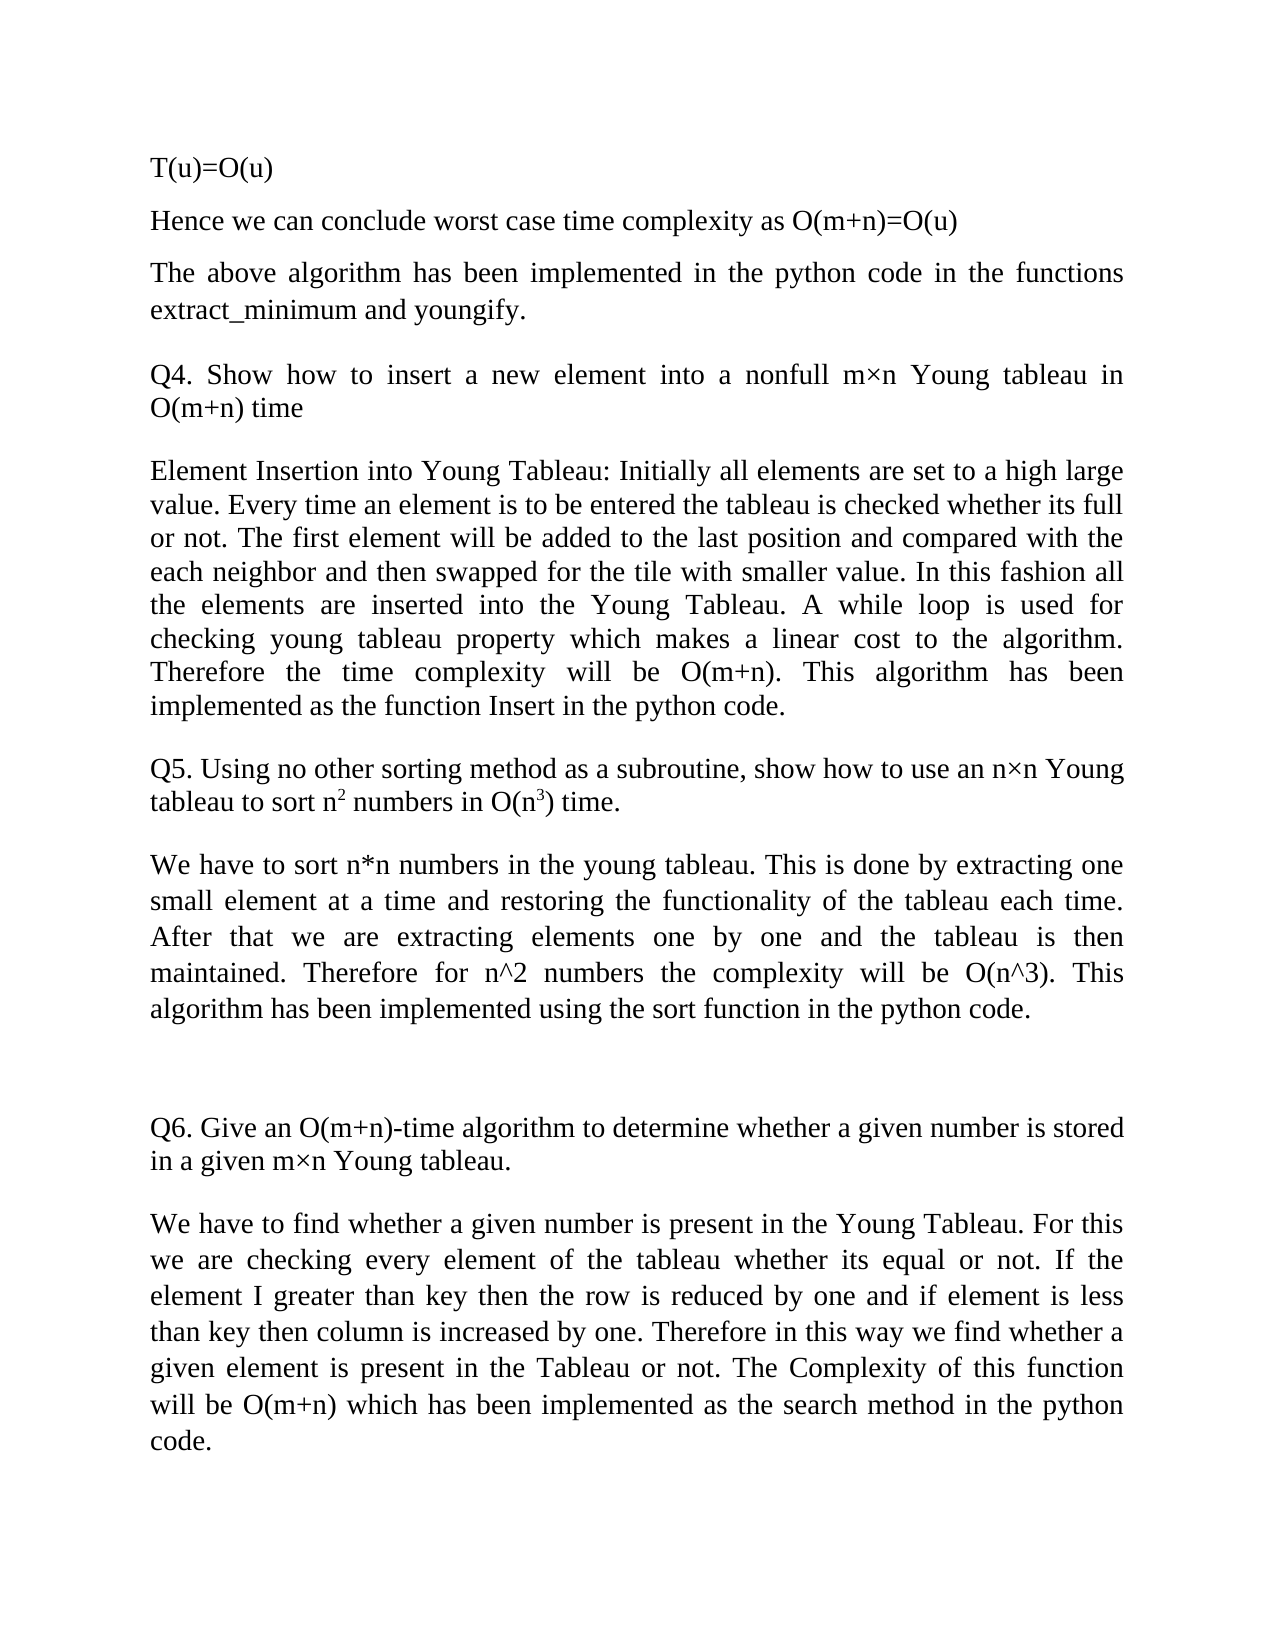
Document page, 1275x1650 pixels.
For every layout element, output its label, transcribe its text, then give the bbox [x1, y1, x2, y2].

text Hence we can conclude worst case time complexity as O(m+n)=O(u) [150, 203, 1125, 236]
text Element Insertion into Young Tableau: Initially all elements are set to a high large value. Every time an element is to be entered the tableau is checked whether its full or not. The first element will be added to the last position and compared with the each neighbor and then swapped for the tile with smaller value. In this fashion all the elements are inserted into the Young Tableau. A while loop is used for checking young tableau property which makes a linear cost to the algorithm. Therefore the time complexity will be O(m+n). This algorithm has been implemented as the function Insert in the python code. [150, 453, 1125, 722]
text T(u)=O(u) [150, 150, 1125, 183]
text We have to sort n*n numbers in the young tableau. This is done by extracting one small element at a time and restoring the functionality of the tableau each time. After that we are extracting elements one by one and the tableau is then maintained. Therefore for n^2 numbers the complexity will be O(n^3). This algorithm has been implemented using the sort function in the python code. [150, 847, 1125, 1025]
text Q5. Using no other sorting method as a subroutine, show how to use an n×n Young tableau to sort n2 numbers in O(n3) time. [150, 751, 1125, 818]
text We have to find whether a given number is present in the Young Tableau. For this we are checking every element of the tableau whether its equal or not. If the element I greater than key then the row is reduced by one and if element is less than key then column is increased by one. Therefore in this way we find whether a given element is present in the Tableau or not. The Complexity of this function will be O(m+n) which has been implemented as the search method in the python code. [150, 1206, 1125, 1456]
text Q6. Give an O(m+n)-time algorithm to determine whether a given number is stored in a given m×n Young tableau. [150, 1110, 1125, 1177]
text Q4. Show how to insert a new element into a nonfull m×n Young tableau in O(m+n) time [150, 357, 1125, 424]
text The above algorithm has been implemented in the python code in the functions extract_minimum and youngify. [150, 256, 1125, 325]
